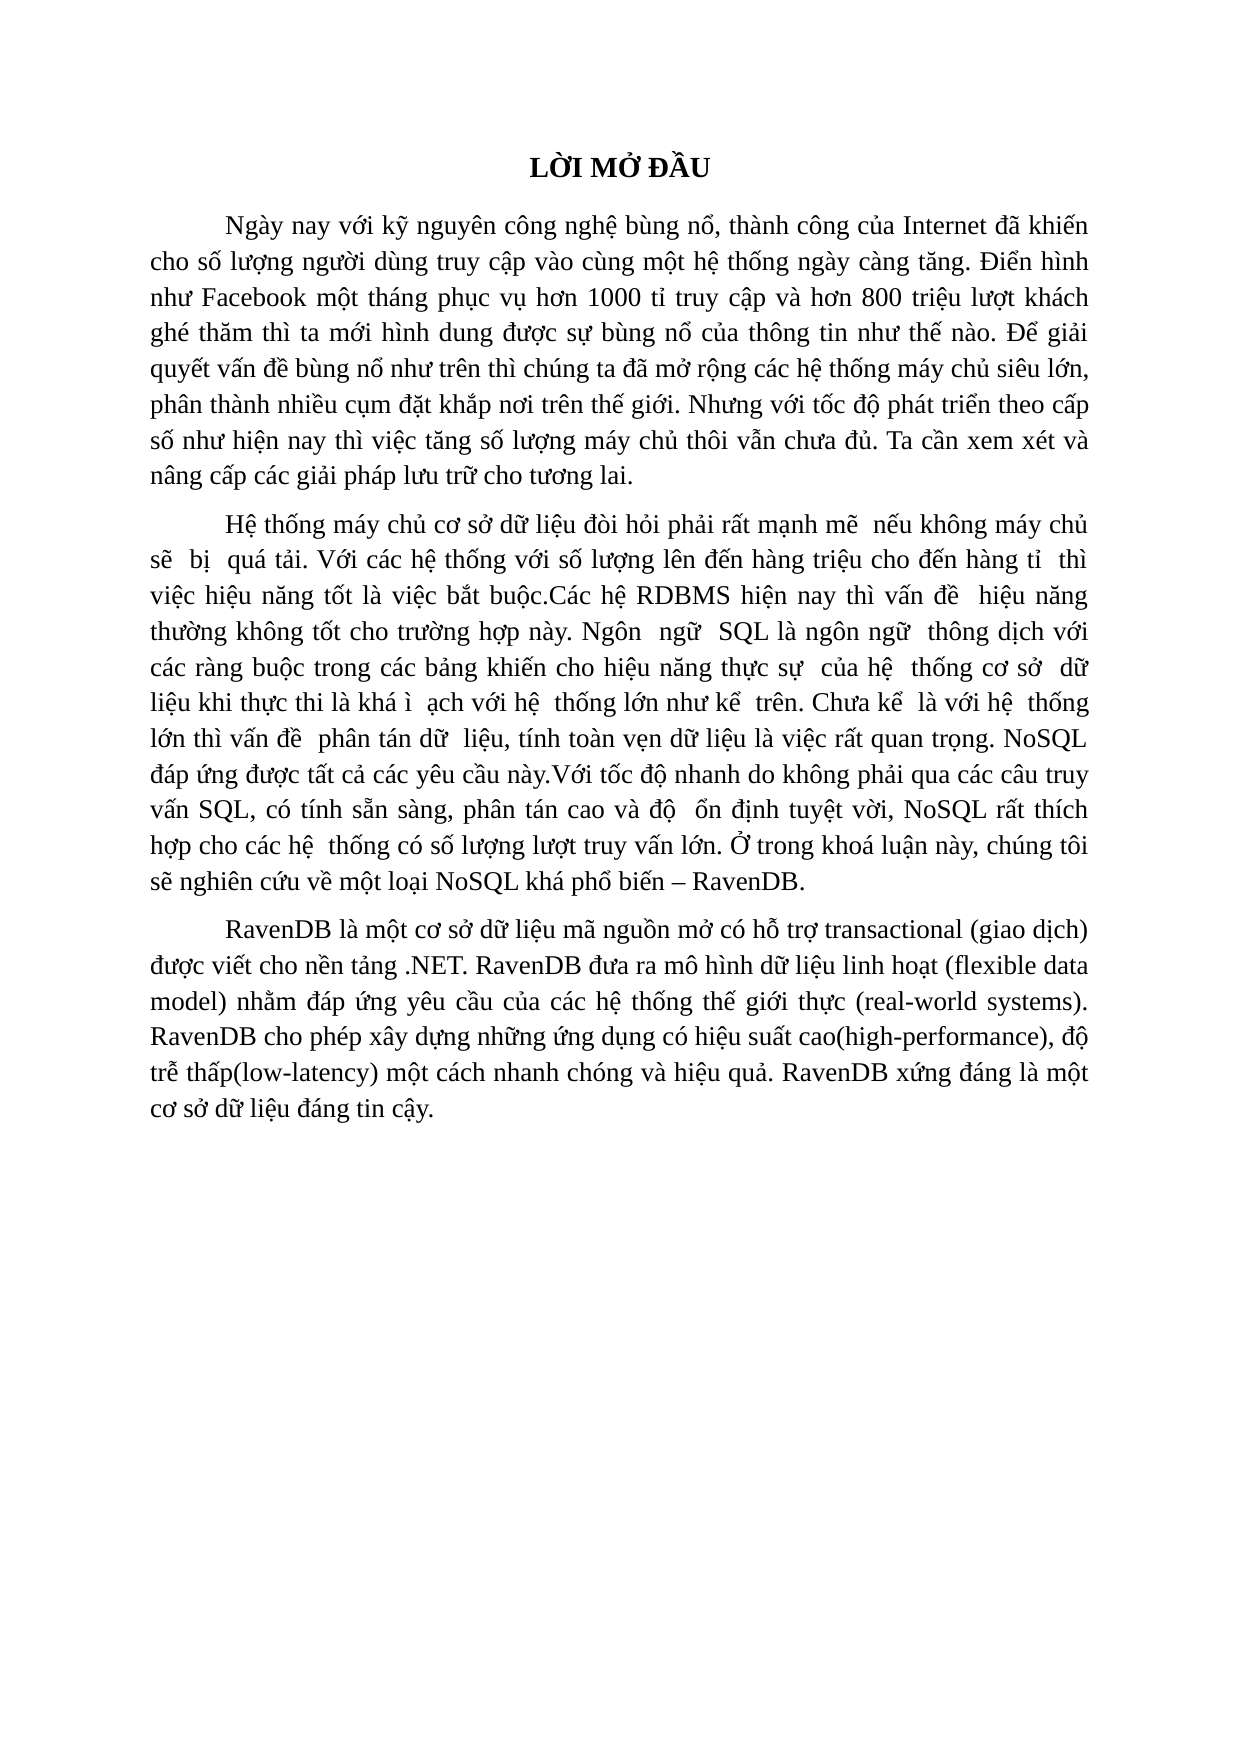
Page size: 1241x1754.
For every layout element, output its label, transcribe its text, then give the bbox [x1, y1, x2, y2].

text LỜI MỞ ĐẦU [150, 150, 1090, 183]
text Ngày nay với kỹ nguyên công nghệ bùng nổ, thành công của Internet đã khiến cho số lượng người dùng truy cập vào cùng một hệ thống ngày càng tăng. Điển hình như Facebook một tháng phục vụ hơn 1000 tỉ truy cập và hơn 800 triệu lượt khách ghé thăm thì ta mới hình dung được sự bùng nổ của thông tin như thế nào. Để giải quyết vấn đề bùng nổ như trên thì chúng ta đã mở rộng các hệ thống máy chủ siêu lớn, phân thành nhiều cụm đặt khắp nơi trên thế giới. Nhưng với tốc độ phát triển theo cấp số như hiện nay thì việc tăng số lượng máy chủ thôi vẫn chưa đủ. Ta cần xem xét và nâng cấp các giải pháp lưu trữ cho tương lai. [150, 209, 1090, 491]
text RavenDB là một cơ sở dữ liệu mã nguồn mở có hỗ trợ transactional (giao dịch) được viết cho nền tảng .NET. RavenDB đưa ra mô hình dữ liệu linh hoạt (flexible data model) nhằm đáp ứng yêu cầu của các hệ thống thế giới thực (real-world systems). RavenDB cho phép xây dựng những ứng dụng có hiệu suất cao(high-performance), độ trễ thấp(low-latency) một cách nhanh chóng và hiệu quả. RavenDB xứng đáng là một cơ sở dữ liệu đáng tin cậy. [150, 913, 1090, 1123]
text Hệ thống máy chủ cơ sở dữ liệu đòi hỏi phải rất mạnh mẽ nếu không máy chủ sẽ bị quá tải. Với các hệ thống với số lượng lên đến hàng triệu cho đến hàng tỉ thì việc hiệu năng tốt là việc bắt buộc.Các hệ RDBMS hiện nay thì vấn đề hiệu năng thường không tốt cho trường hợp này. Ngôn ngữ SQL là ngôn ngữ thông dịch với các ràng buộc trong các bảng khiến cho hiệu năng thực sự của hệ thống cơ sở dữ liệu khi thực thi là khá ì ạch với hệ thống lớn như kể trên. Chưa kể là với hệ thống lớn thì vấn đề phân tán dữ liệu, tính toàn vẹn dữ liệu là việc rất quan trọng. NoSQL đáp ứng được tất cả các yêu cầu này.Với tốc độ nhanh do không phải qua các câu truy vấn SQL, có tính sẵn sàng, phân tán cao và độ ổn định tuyệt vời, NoSQL rất thích hợp cho các hệ thống có số lượng lượt truy vấn lớn. Ở trong khoá luận này, chúng tôi sẽ nghiên cứu về một loại NoSQL khá phổ biến – RavenDB. [150, 508, 1090, 896]
